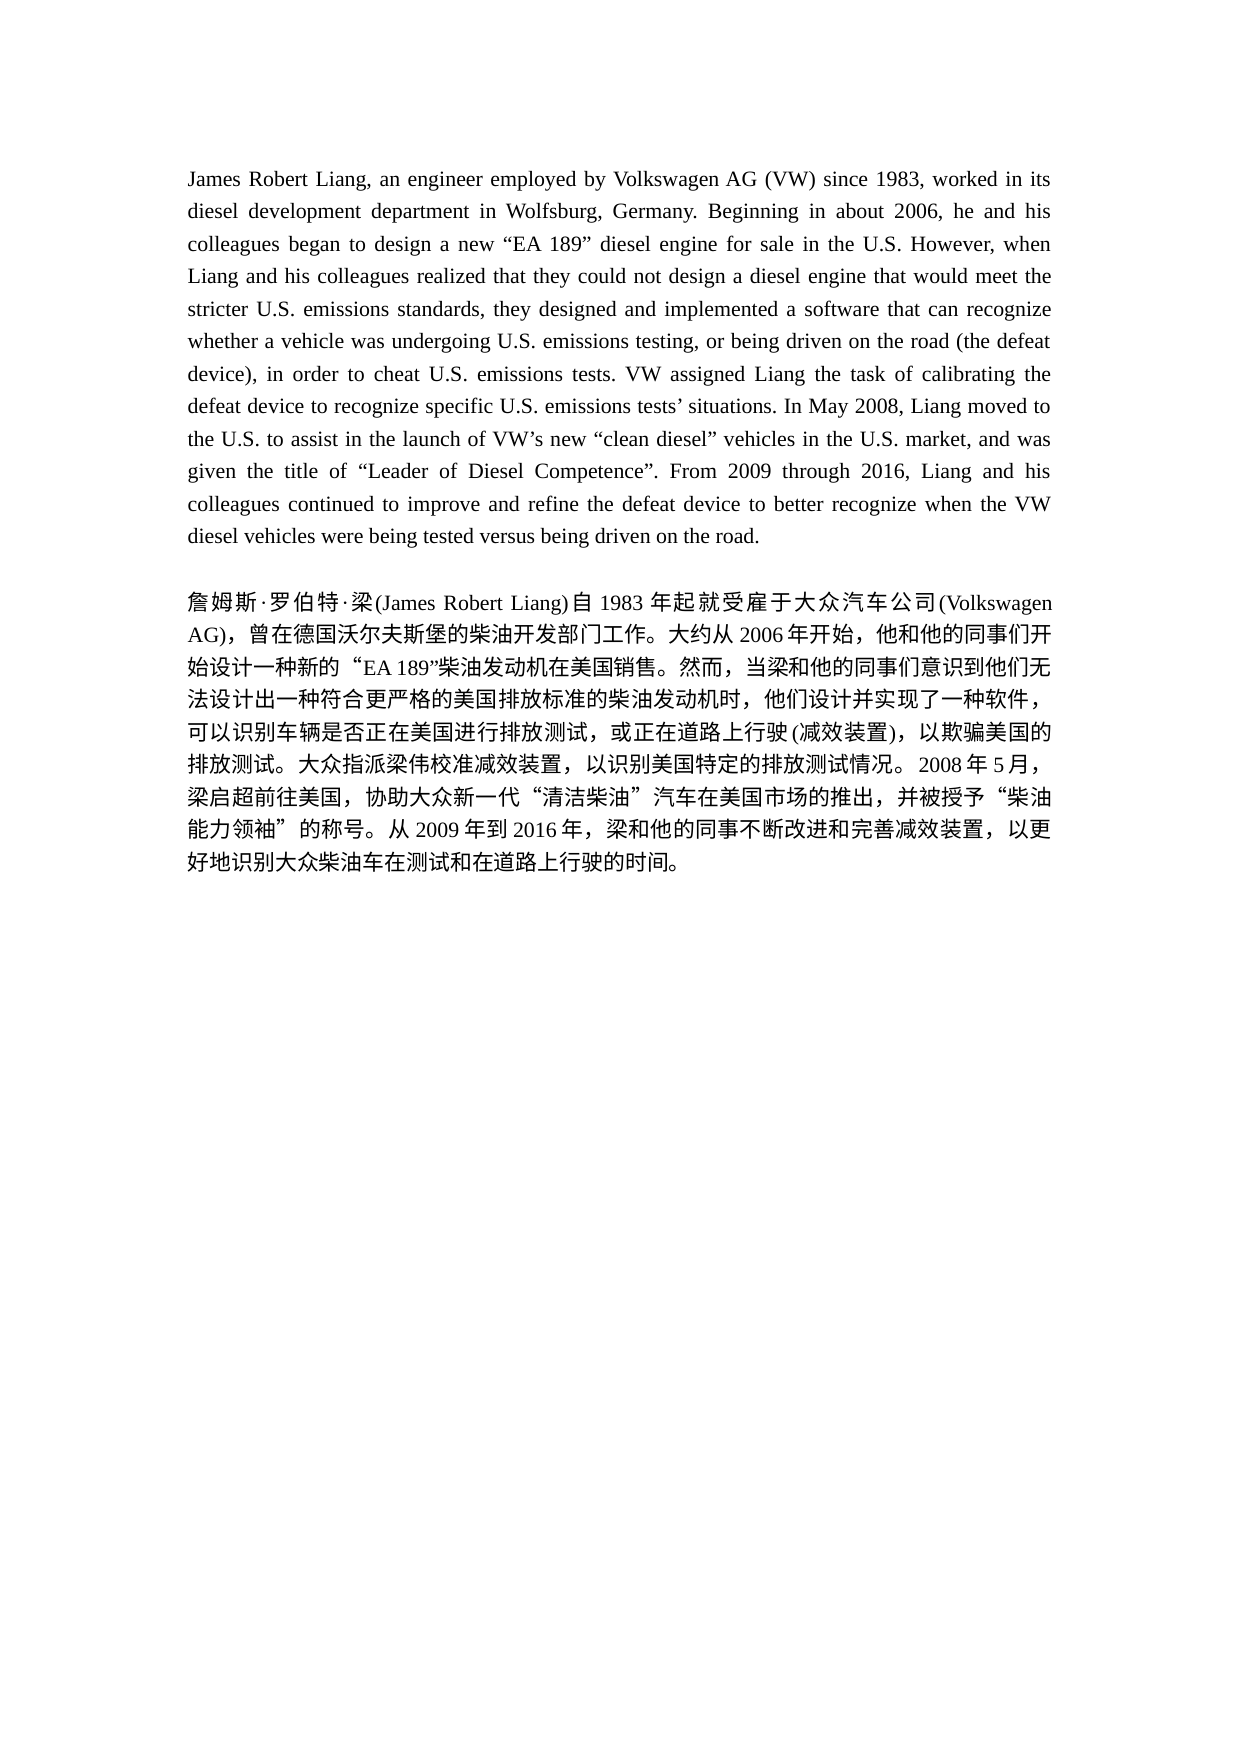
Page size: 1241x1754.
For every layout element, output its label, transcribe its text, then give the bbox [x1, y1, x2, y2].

text James Robert Liang, an engineer employed by Volkswagen AG (VW) since 1983, worked in its diesel development department in Wolfsburg, Germany. Beginning in about 2006, he and his colleagues began to design a new “EA 189” diesel engine for sale in the U.S. However, when Liang and his colleagues realized that they could not design a diesel engine that would meet the stricter U.S. emissions standards, they designed and implemented a software that can recognize whether a vehicle was undergoing U.S. emissions testing, or being driven on the road (the defeat device), in order to cheat U.S. emissions tests. VW assigned Liang the task of calibrating the defeat device to recognize specific U.S. emissions tests’ situations. In May 2008, Liang moved to the U.S. to assist in the launch of VW’s new “clean diesel” vehicles in the U.S. market, and was given the title of “Leader of Diesel Competence”. From 2009 through 2016, Liang and his colleagues continued to improve and refine the defeat device to better recognize when the VW diesel vehicles were being tested versus being driven on the road. [187, 162, 1053, 552]
text 詹姆斯·罗伯特·梁(James Robert Liang)自1983年起就受雇于大众汽车公司(Volkswagen AG)，曾在德国沃尔夫斯堡的柴油开发部门工作。大约从2006年开始，他和他的同事们开始设计一种新的“EA 189”柴油发动机在美国销售。然而，当梁和他的同事们意识到他们无法设计出一种符合更严格的美国排放标准的柴油发动机时，他们设计并实现了一种软件，可以识别车辆是否正在美国进行排放测试，或正在道路上行驶(减效装置)，以欺骗美国的排放测试。大众指派梁伟校准减效装置，以识别美国特定的排放测试情况。2008年5月，梁启超前往美国，协助大众新一代“清洁柴油”汽车在美国市场的推出，并被授予“柴油能力领袖”的称号。从2009年到2016年，梁和他的同事不断改进和完善减效装置，以更好地识别大众柴油车在测试和在道路上行驶的时间。 [187, 584, 1053, 877]
